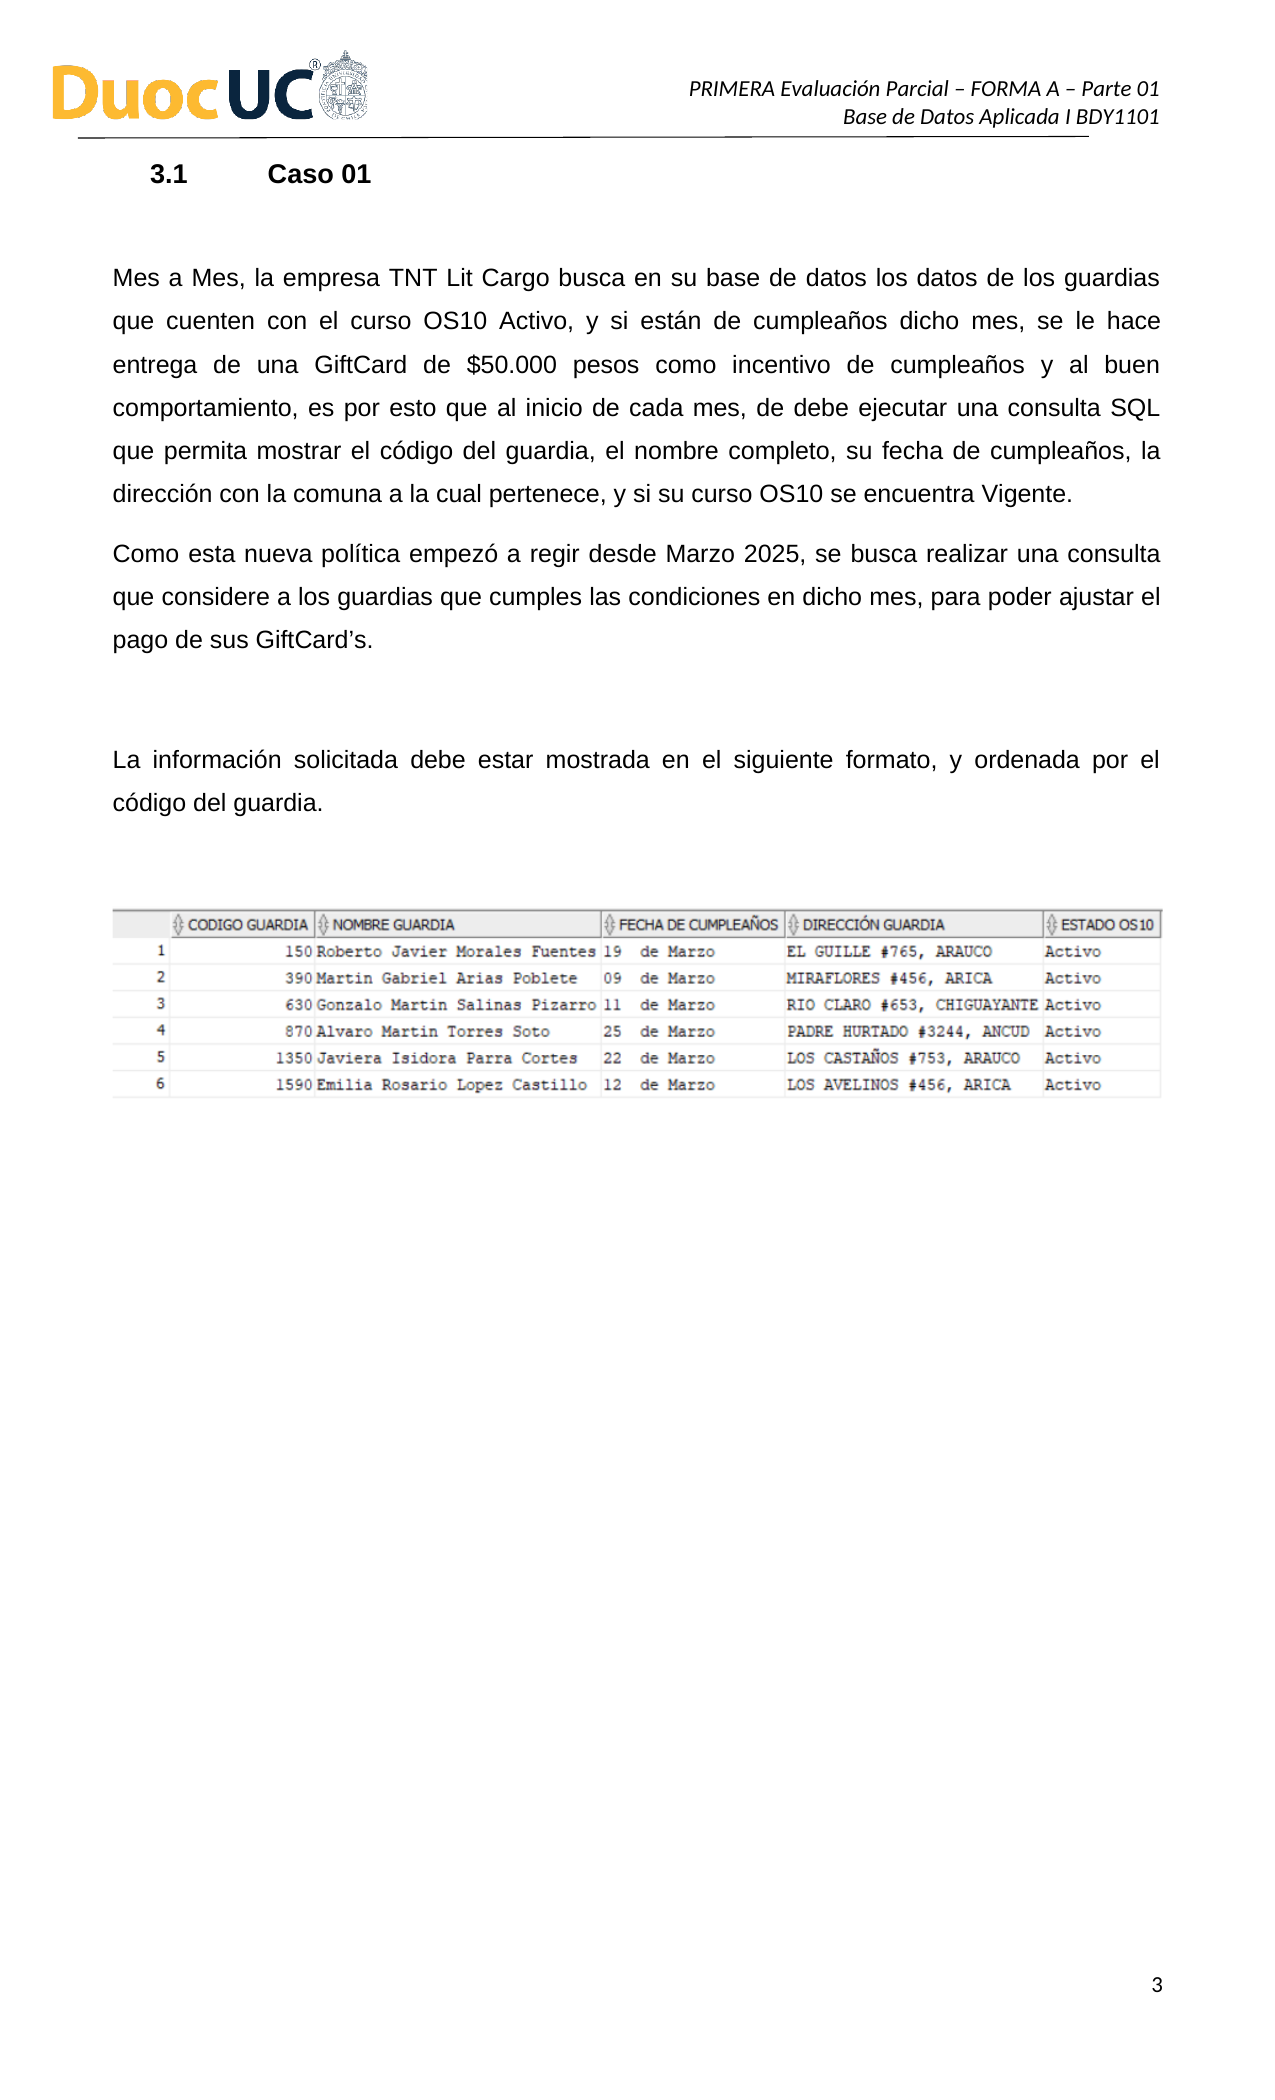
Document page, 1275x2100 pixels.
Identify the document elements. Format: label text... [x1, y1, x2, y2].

picture [51, 50, 367, 119]
text La información solicitada debe estar mostrada en el siguiente formato, y ordenada por el código del guardia. [112, 744, 1162, 816]
text Mes a Mes, la empresa TNT Lit Cargo busca en su base de datos los datos de los guardias que cuenten con el curso OS10 Activo, y si están de cumpleaños dicho mes, se le hace entrega de una GiftCard de $50.000 pesos como incentivo de cumpleaños y al buen comportamiento, es por esto que al inicio de cada mes, de debe ejecutar una consulta SQL que permita mostrar el código del guardia, el nombre completo, su fecha de cumpleaños, la dirección con la comuna a la cual pertenece, y si su curso OS10 se encuentra Vigente. [112, 263, 1162, 508]
text Como esta nueva política empezó a regir desde Marzo 2025, se busca realizar una consulta que considere a los guardias que cumples las condiciones en dicho mes, para poder ajustar el pago de sus GiftCard’s. [112, 539, 1162, 654]
picture [112, 906, 1163, 1102]
subtitle Caso 01 [150, 158, 1162, 189]
